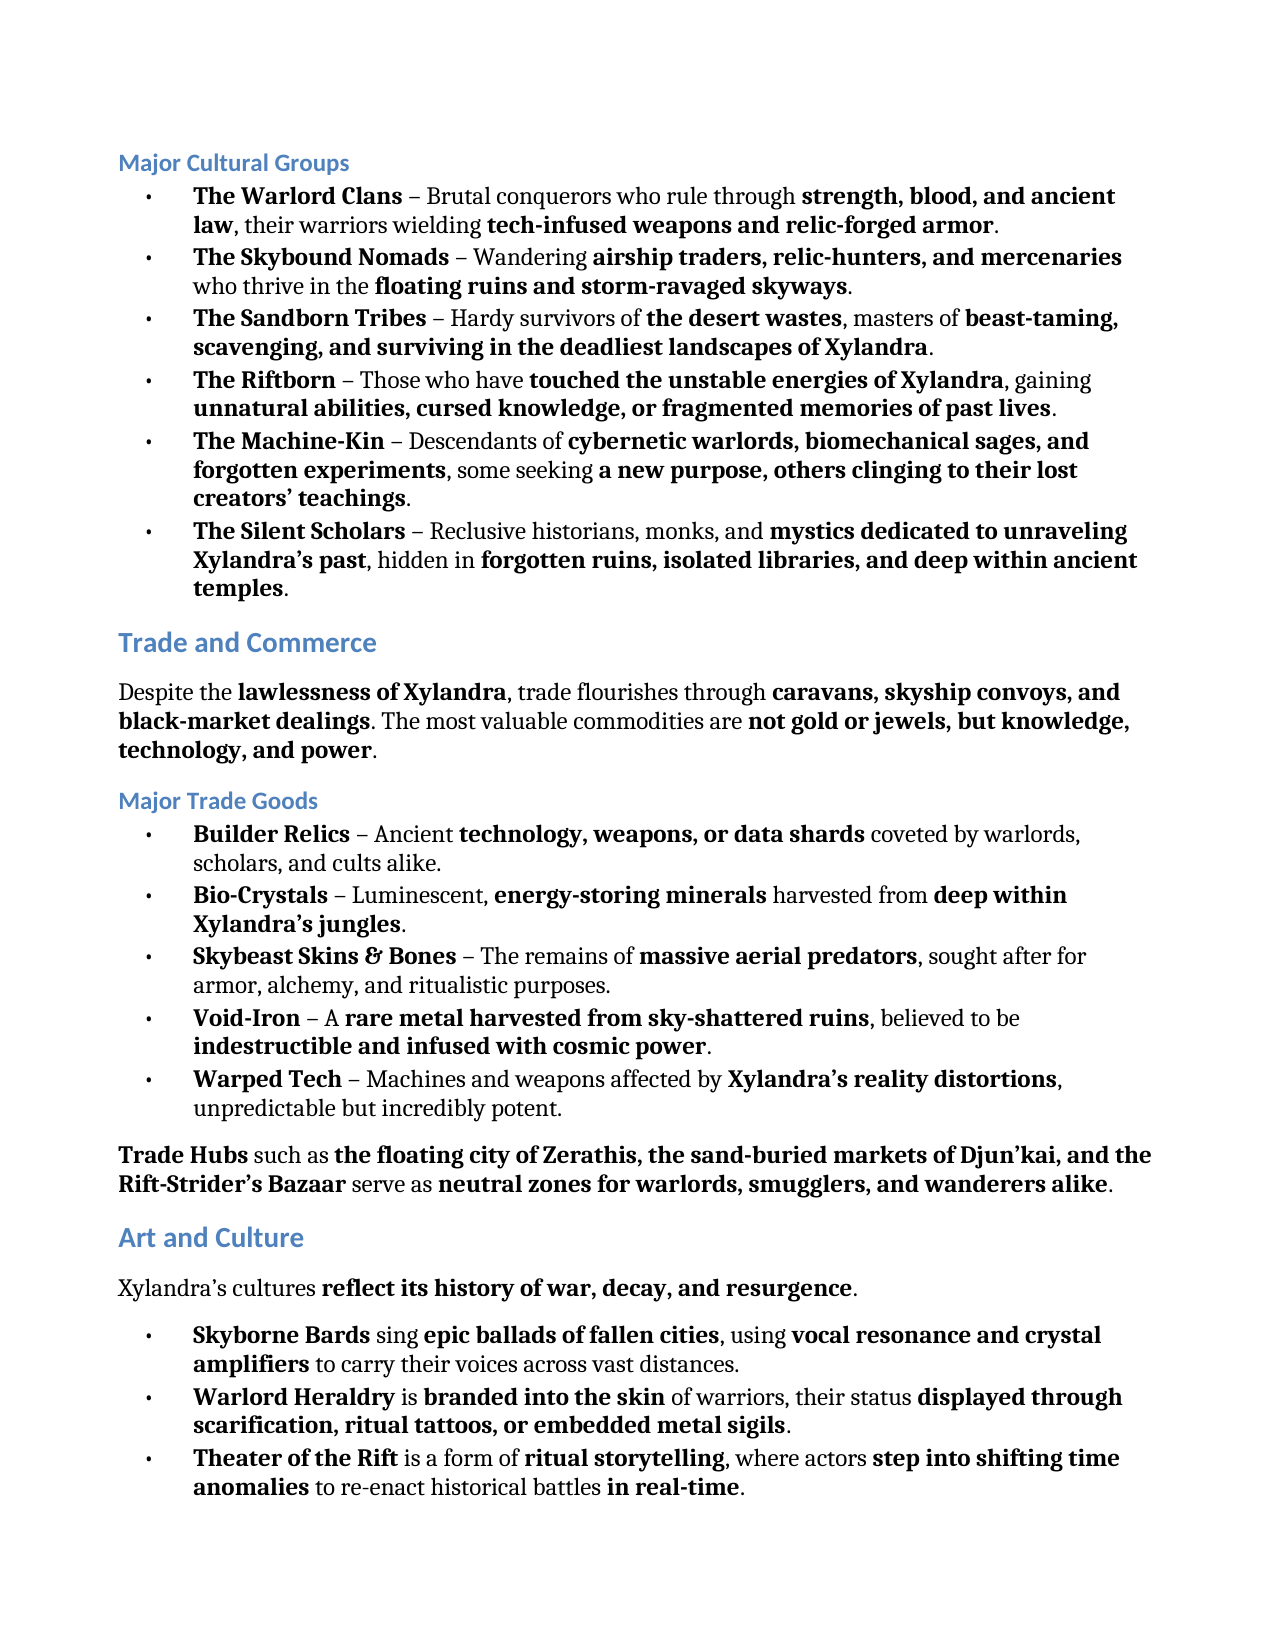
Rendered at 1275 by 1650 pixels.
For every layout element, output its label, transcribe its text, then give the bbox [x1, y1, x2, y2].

list The Riftborn – Those who have touched the unstable energies of Xylandra, gaining unnatural abilities, cursed knowledge, or fragmented memories of past lives. [143, 366, 1157, 423]
text Despite the lawlessness of Xylandra, trade flourishes through caravans, skyship convoys, and black-market dealings. The most valuable commodities are not gold or jewels, but knowledge, technology, and power. [118, 678, 1157, 764]
list Builder Relics – Ancient technology, weapons, or data shards coveted by warlords, scholars, and cults alike. [143, 820, 1157, 877]
subtitle Art and Culture [118, 1219, 1157, 1255]
list Warlord Heraldry is branded into the skin of warriors, their status displayed through scarification, ritual tattoos, or embedded metal sigils. [143, 1382, 1157, 1440]
list Theater of the Rift is a form of ritual storytelling, where actors step into shifting time anomalies to re-enact historical battles in real-time. [143, 1444, 1157, 1501]
list The Machine-Kin – Descendants of cybernetic warlords, biomechanical sages, and forgotten experiments, some seeking a new purpose, others clinging to their lost creators’ teachings. [143, 427, 1157, 513]
list Warped Tech – Machines and weapons affected by Xylandra’s reality distortions, unpredictable but incredibly potent. [143, 1065, 1157, 1122]
subtitle Trade and Commerce [118, 624, 1157, 659]
text Xylandra’s cultures reflect its history of war, decay, and resurgence. [118, 1274, 1157, 1302]
list Skybeast Skins & Bones – The remains of massive aerial predators, sought after for armor, alchemy, and ritualistic purposes. [143, 942, 1157, 1000]
list The Silent Scholars – Reclusive historians, monks, and mystics dedicated to unraveling Xylandra’s past, hidden in forgotten ruins, isolated libraries, and deep within ancient temples. [143, 517, 1157, 603]
list The Warlord Clans – Brutal conquerors who rule through strength, blood, and ancient law, their warriors wielding tech-infused weapons and relic-forged armor. [143, 182, 1157, 239]
list Bio-Crystals – Luminescent, energy-storing minerals harvested from deep within Xylandra’s jungles. [143, 881, 1157, 938]
list The Skybound Nomads – Wandering airship traders, relic-hunters, and mercenaries who thrive in the floating ruins and storm-ravaged skyways. [143, 243, 1157, 301]
subtitle Major Trade Goods [118, 785, 1157, 816]
subtitle Major Cultural Groups [118, 148, 1157, 178]
list Skyborne Bards sing epic ballads of fallen cities, using vocal resonance and crystal amplifiers to carry their voices across vast distances. [143, 1321, 1157, 1379]
text Trade Hubs such as the floating city of Zerathis, the sand-buried markets of Djun’kai, and the Rift-Strider’s Bazaar serve as neutral zones for warlords, smugglers, and wanderers alike. [118, 1141, 1157, 1198]
list The Sandborn Tribes – Hardy survivors of the desert wastes, masters of beast-taming, scavenging, and surviving in the deadliest landscapes of Xylandra. [143, 304, 1157, 362]
list Void-Iron – A rare metal harvested from sky-shattered ruins, believed to be indestructible and infused with cosmic power. [143, 1003, 1157, 1061]
